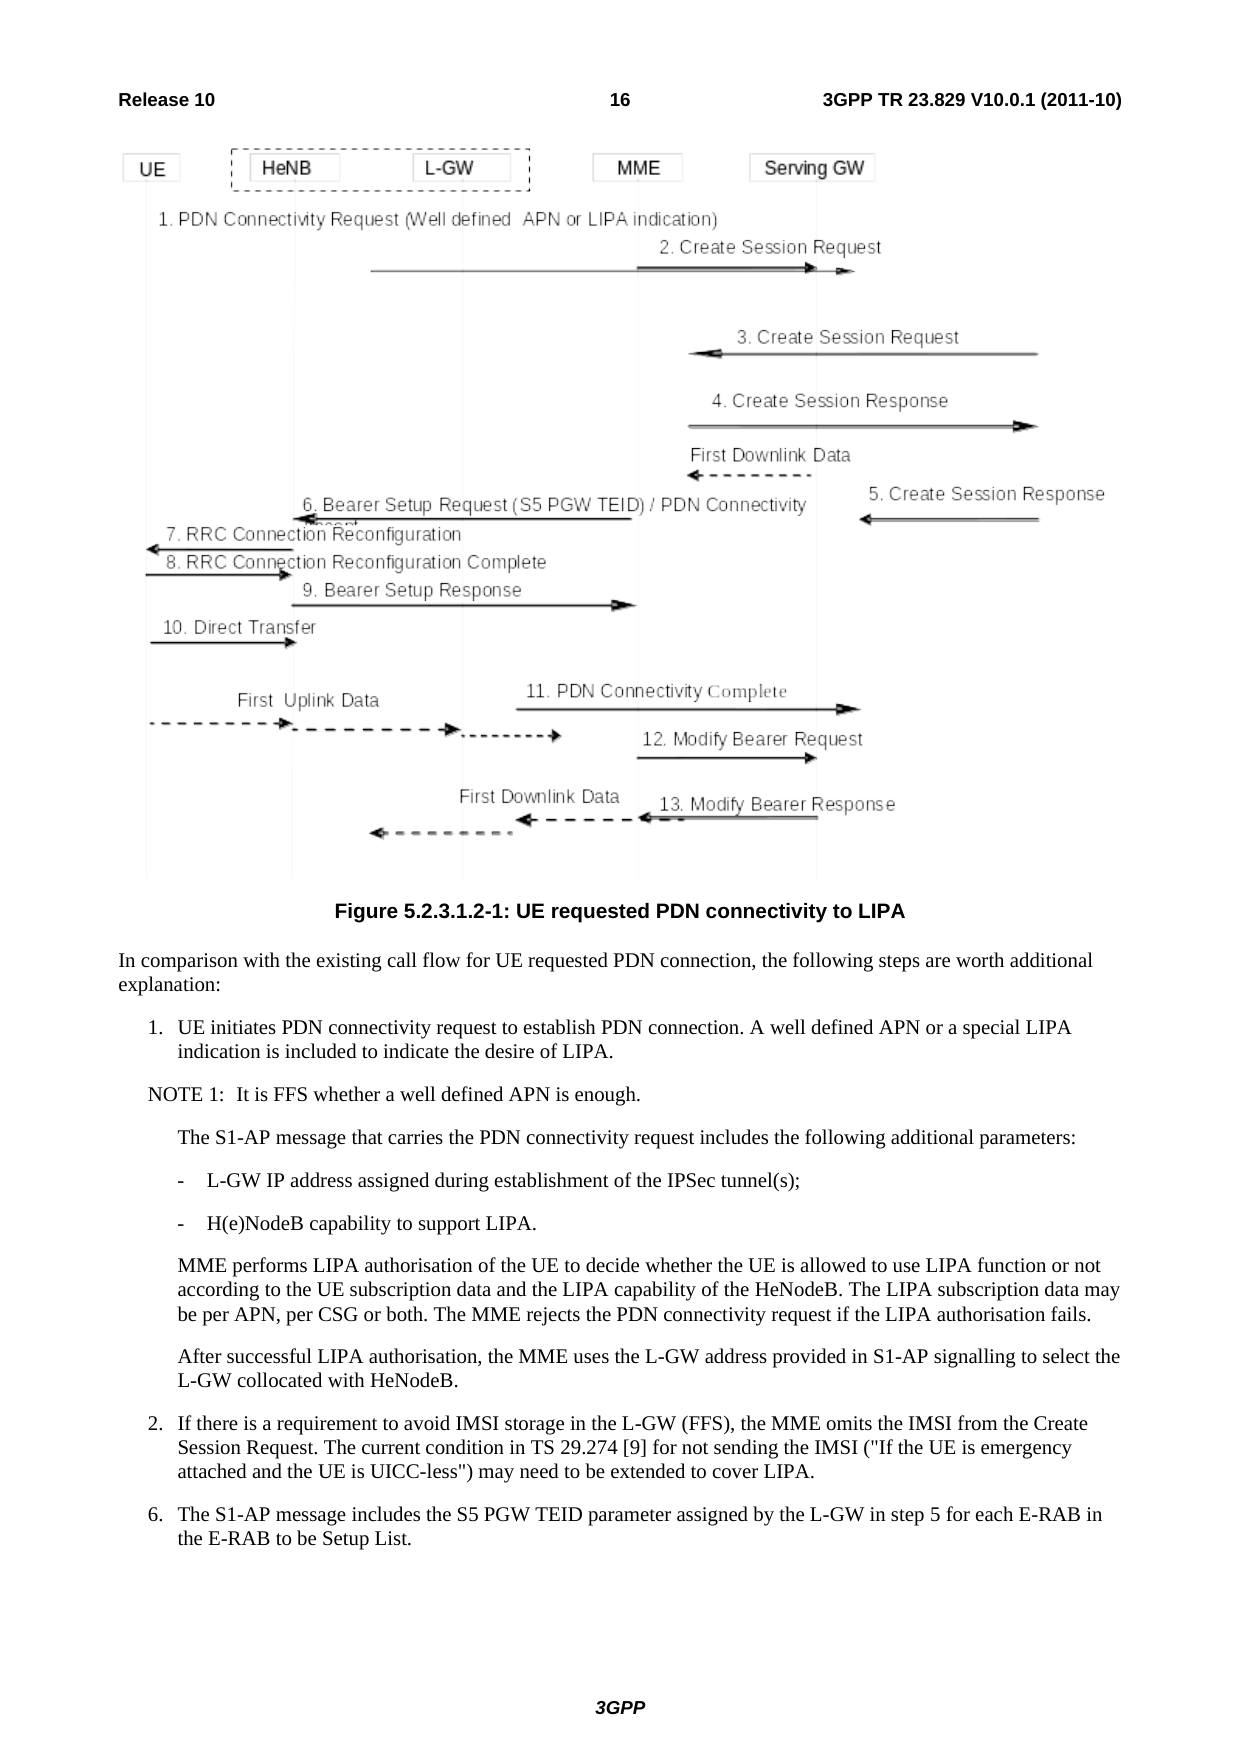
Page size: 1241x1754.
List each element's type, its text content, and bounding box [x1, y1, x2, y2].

text - L-GW IP address assigned during establishment of the IPSec tunnel(s); [177, 1168, 1122, 1192]
text Figure 5.2.3.1.2-1: UE requested PDN connectivity to LIPA [118, 899, 1122, 923]
text In comparison with the existing call flow for UE requested PDN connection, the following steps are worth additional explanation: [118, 948, 1122, 996]
text NOTE 1: It is FFS whether a well defined APN is enough. [148, 1082, 1122, 1106]
text 2. If there is a requirement to avoid IMSI storage in the L-GW (FFS), the MME omits the IMSI from the Create Session Request. The current condition in TS 29.274 [9] for not sending the IMSI ("If the UE is emergency attached and the UE is UICC-less") may need to be extended to cover LIPA. [148, 1411, 1122, 1483]
text 6. The S1-AP message includes the S5 PGW TEID parameter assigned by the L-GW in step 5 for each E-RAB in the E-RAB to be Setup List. [148, 1502, 1122, 1550]
text 1. UE initiates PDN connectivity request to establish PDN connection. A well defined APN or a special LIPA indication is included to indicate the desire of LIPA. [148, 1015, 1122, 1063]
text After successful LIPA authorisation, the MME uses the L-GW address provided in S1-AP signalling to select the L-GW collocated with HeNodeB. [148, 1344, 1122, 1392]
text The S1-AP message that carries the PDN connectivity request includes the following additional parameters: [148, 1125, 1122, 1149]
text - H(e)NodeB capability to support LIPA. [177, 1211, 1122, 1234]
text MME performs LIPA authorisation of the UE to decide whether the UE is allowed to use LIPA function or not according to the UE subscription data and the LIPA capability of the HeNodeB. The LIPA subscription data may be per APN, per CSG or both. The MME rejects the PDN connectivity request if the LIPA authorisation fails. [148, 1253, 1122, 1326]
